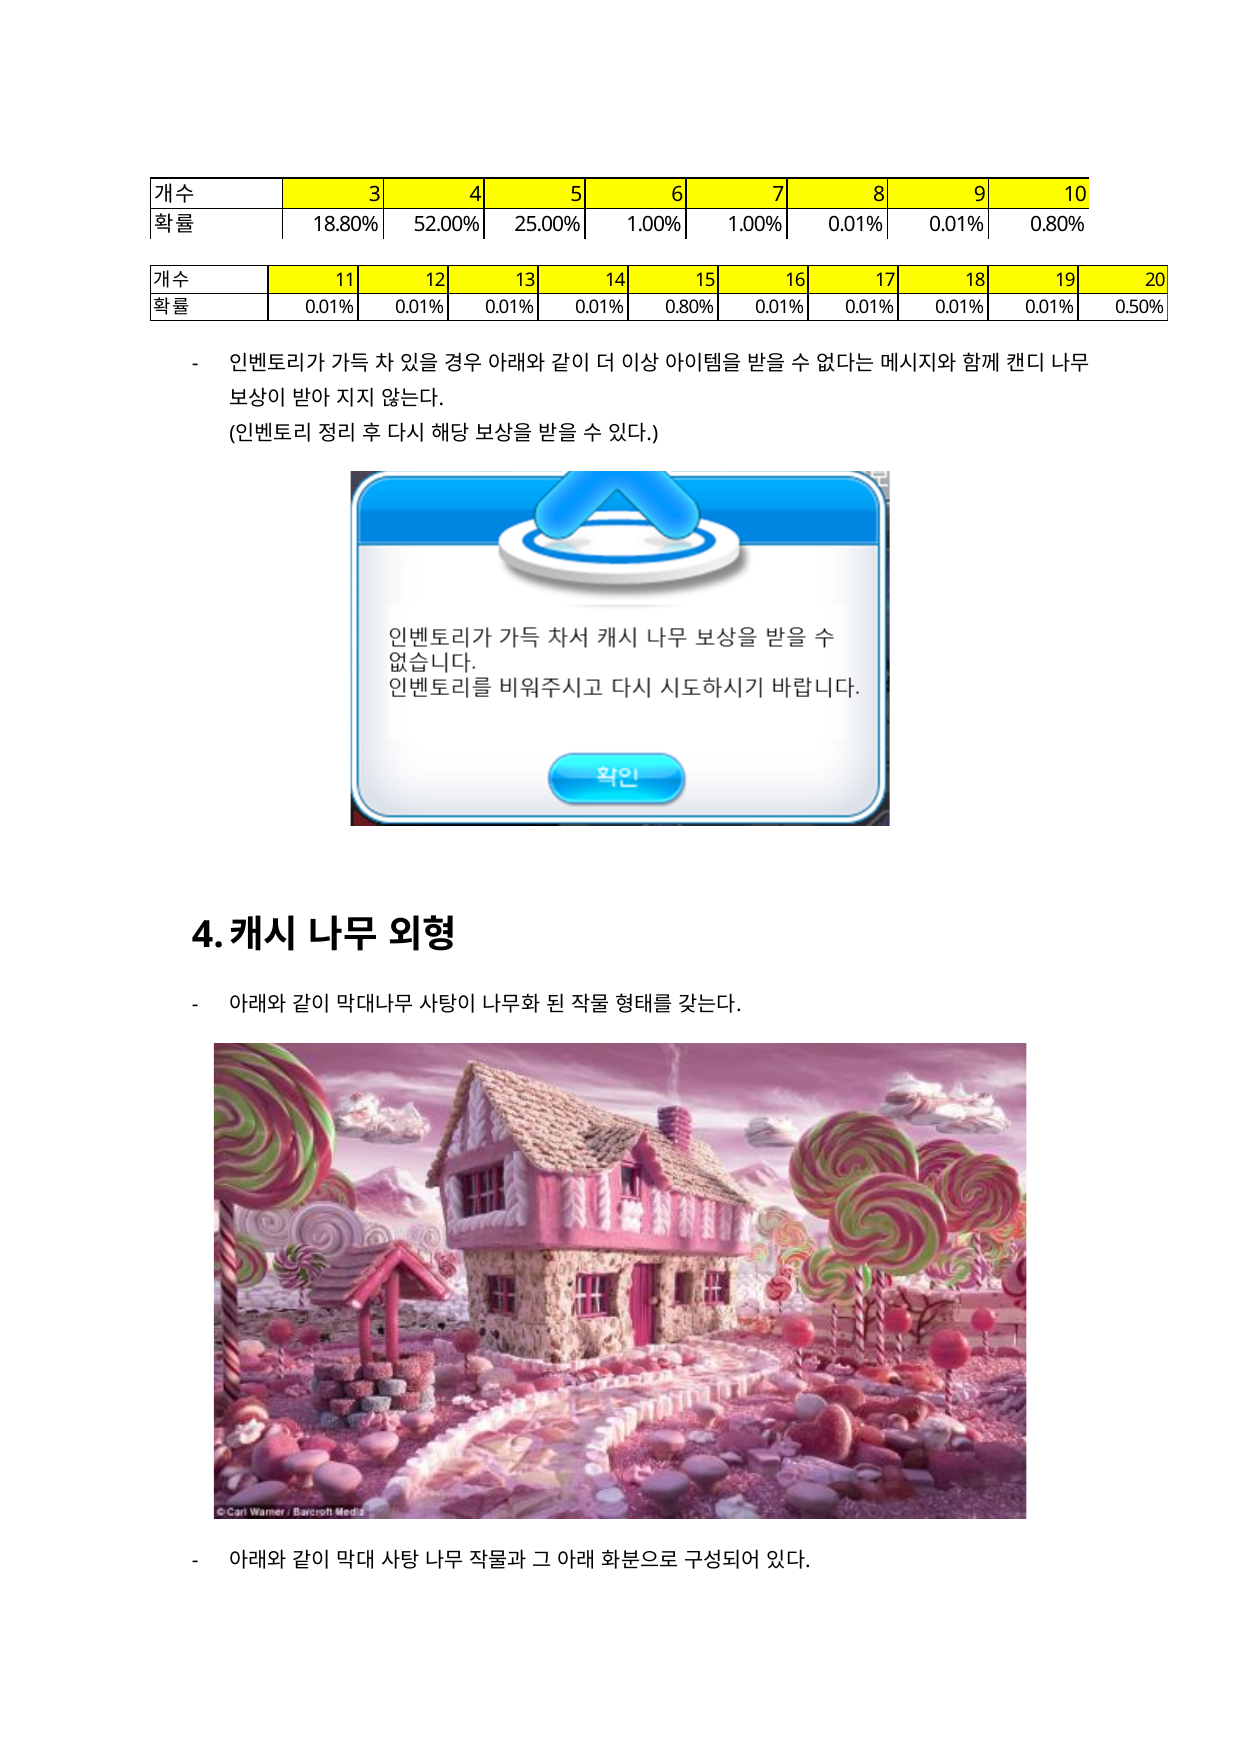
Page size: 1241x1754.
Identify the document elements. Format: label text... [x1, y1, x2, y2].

picture [213, 1043, 1027, 1519]
subtitle 캐시 나무 외형 [192, 904, 1090, 959]
list 인벤토리가 가득 차 있을 경우 아래와 같이 더 이상 아이템을 받을 수 없다는 메시지와 함께 캔디 나무 보상이 받아 지지 않는다. (인벤토리 정리 후 다시 해당 보상을 받을 수 있다.) [192, 346, 1090, 446]
picture [350, 471, 890, 826]
list 아래와 같이 막대 사탕 나무 작물과 그 아래 화분으로 구성되어 있다. [192, 1543, 1090, 1573]
list 아래와 같이 막대나무 사탕이 나무화 된 작물 형태를 갖는다. [192, 988, 1090, 1018]
